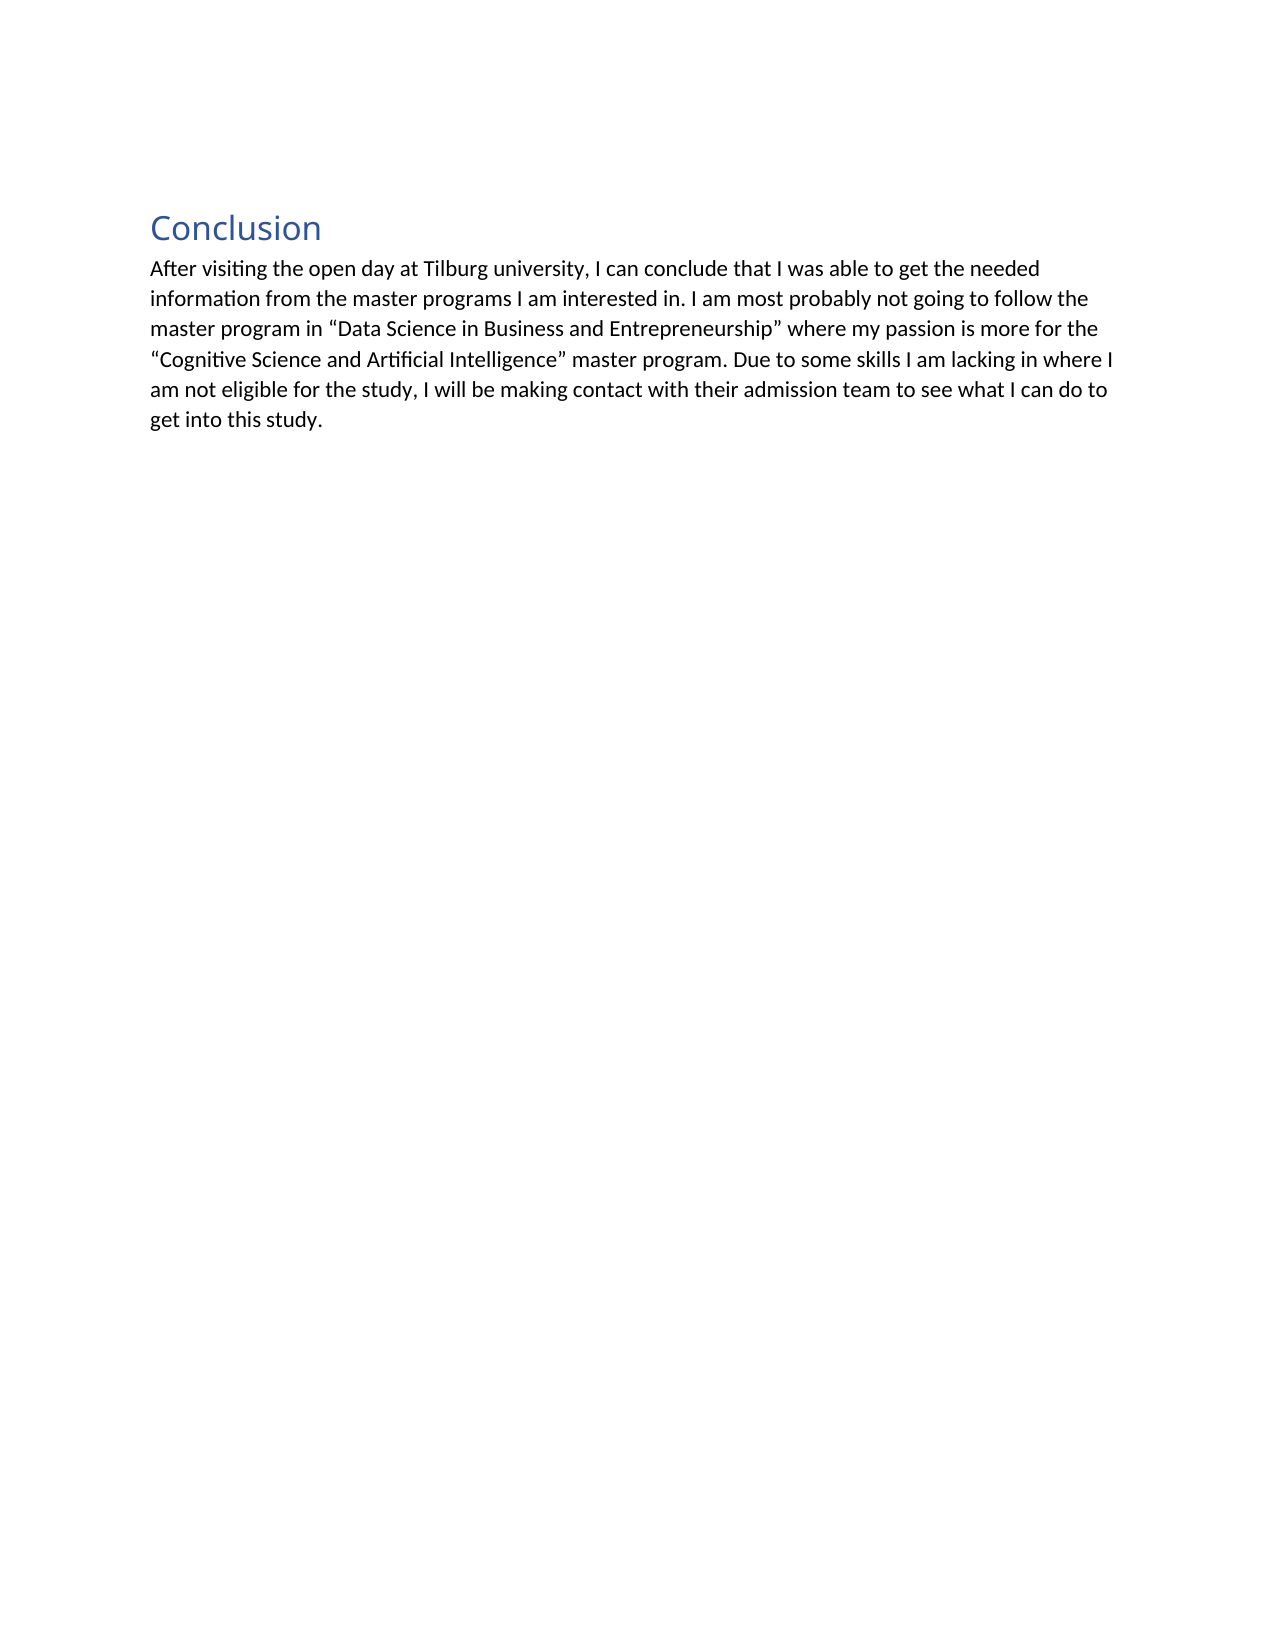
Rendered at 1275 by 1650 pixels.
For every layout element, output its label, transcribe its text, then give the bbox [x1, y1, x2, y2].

subtitle Conclusion [150, 205, 1125, 251]
text After visiting the open day at Tilburg university, I can conclude that I was able to get the needed information from the master programs I am interested in. I am most probably not going to follow the master program in “Data Science in Business and Entrepreneurship” where my passion is more for the “Cognitive Science and Artificial Intelligence” master program. Due to some skills I am lacking in where I am not eligible for the study, I will be making contact with their admission team to see what I can do to get into this study. [150, 254, 1125, 433]
